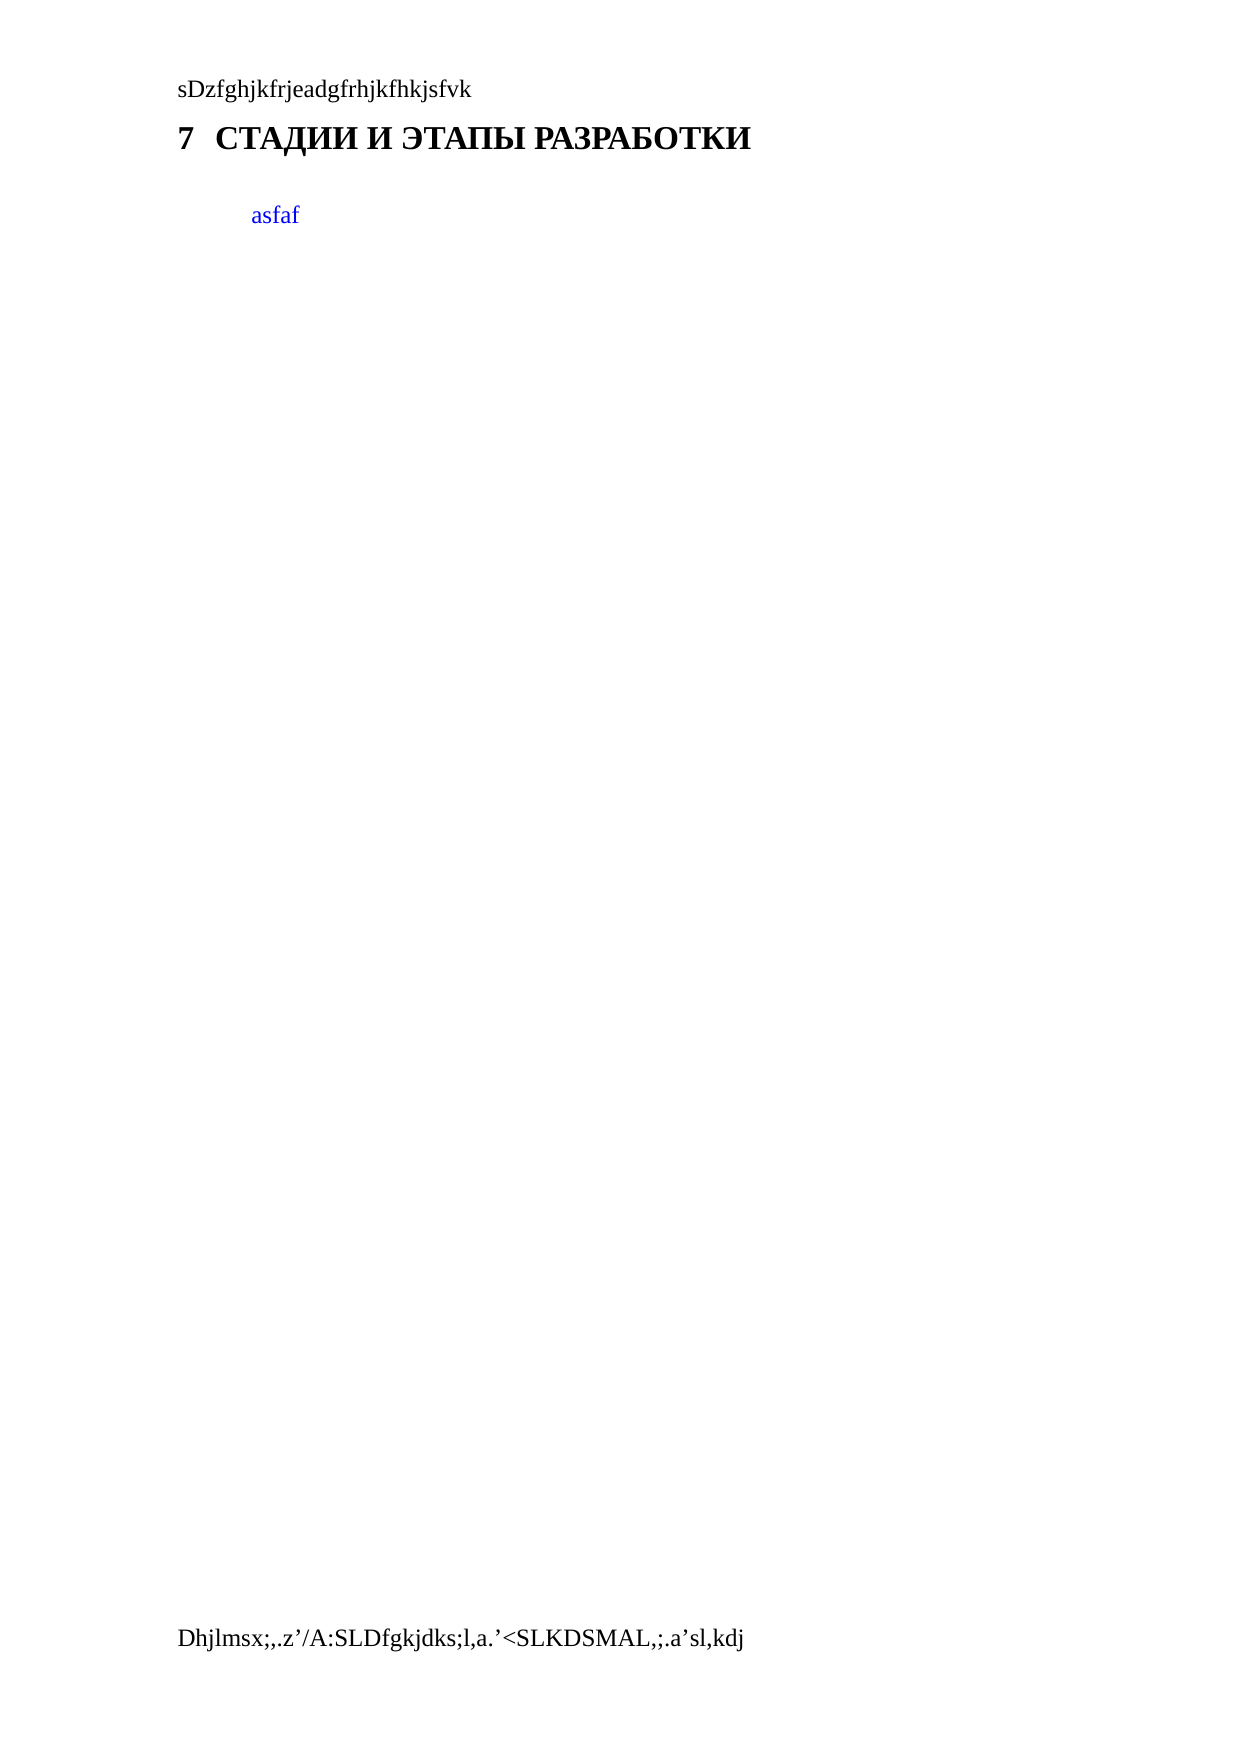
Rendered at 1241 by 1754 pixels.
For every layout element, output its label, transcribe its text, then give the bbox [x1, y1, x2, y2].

text asfaf [177, 201, 1152, 229]
subtitle Стадии и этапы разработки [177, 118, 1152, 156]
